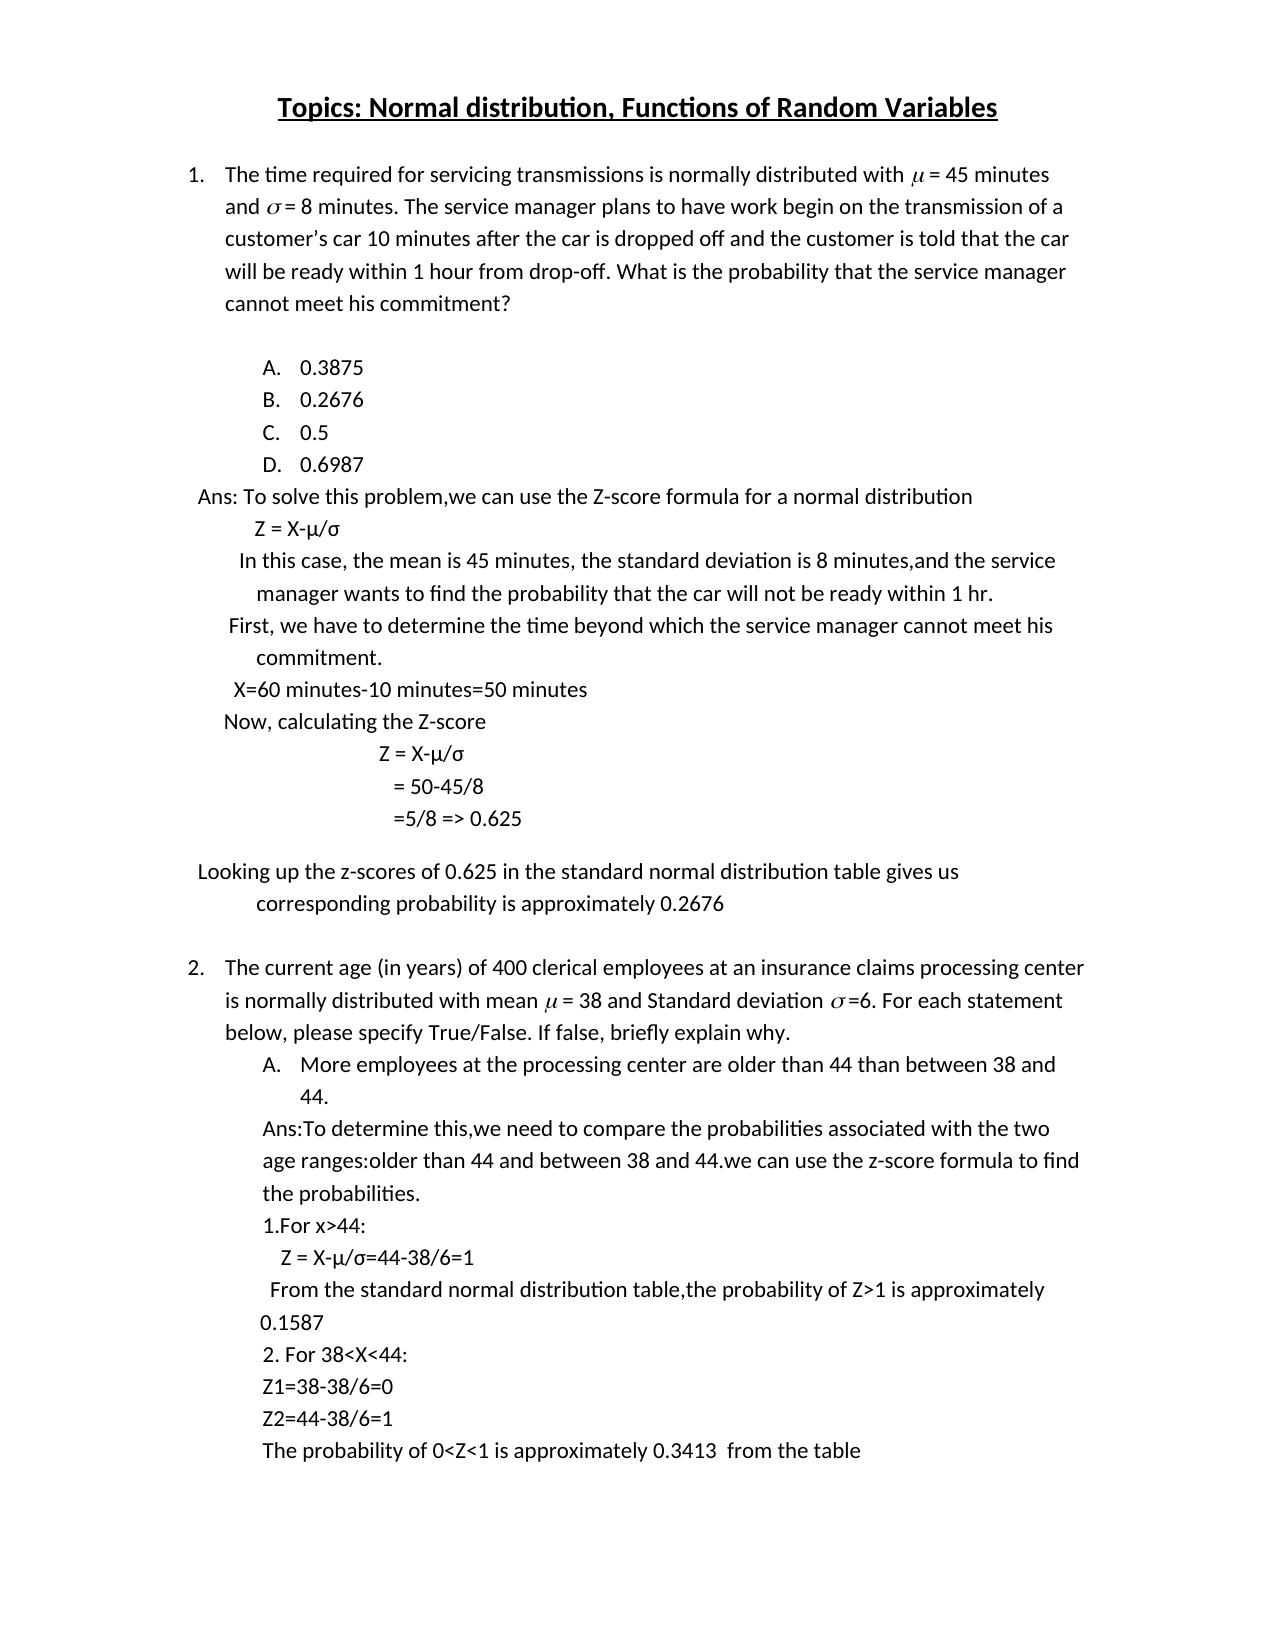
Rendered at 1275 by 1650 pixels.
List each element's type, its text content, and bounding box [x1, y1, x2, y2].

list More employees at the processing center are older than 44 than between 38 and 44. [262, 1050, 1087, 1110]
text Looking up the z-scores of 0.625 in the standard normal distribution table gives us corresponding probability is approximately 0.2676 [187, 857, 1087, 917]
list 0.2676 [262, 386, 1087, 413]
text From the standard normal distribution table,the probability of Z>1 is approximately [187, 1275, 1087, 1303]
list 0.5 [262, 418, 1087, 446]
list 0.3875 [262, 353, 1087, 381]
text 2. For 38<X<44: [262, 1340, 1087, 1368]
text Z = X-µ/σ [187, 514, 1087, 542]
list The time required for servicing transmissions is normally distributed with = 45 minutes and = 8 minutes. The service manager plans to have work begin on the transmission of a customer’s car 10 minutes after the car is dropped off and the customer is told that the car will be ready within 1 hour from drop-off. What is the probability that the service manager cannot meet his commitment? [187, 160, 1087, 317]
text Z = X-µ/σ [187, 739, 1087, 768]
text =5/8 => 0.625 [187, 804, 1087, 832]
text X=60 minutes-10 minutes=50 minutes [187, 675, 1087, 703]
list The current age (in years) of 400 clerical employees at an insurance claims processing center is normally distributed with mean = 38 and Standard deviation =6. For each statement below, please specify True/False. If false, briefly explain why. [187, 953, 1087, 1046]
text = 50-45/8 [187, 772, 1087, 800]
text Ans: To solve this problem,we can use the Z-score formula for a normal distribution [187, 482, 1087, 510]
text Now, calculating the Z-score [187, 707, 1087, 735]
text Topics: Normal distribution, Functions of Random Variables [187, 89, 1087, 124]
list 0.6987 [262, 450, 1087, 478]
text Z = X-µ/σ=44-38/6=1 [187, 1243, 1087, 1271]
text First, we have to determine the time beyond which the service manager cannot meet his commitment. [187, 611, 1087, 671]
text Z1=38-38/6=0 [262, 1372, 1087, 1400]
text Z2=44-38/6=1 [262, 1404, 1087, 1432]
text 1.For x>44: [262, 1211, 1087, 1239]
text 0.1587 [187, 1308, 1087, 1336]
text In this case, the mean is 45 minutes, the standard deviation is 8 minutes,and the service manager wants to find the probability that the car will not be ready within 1 hr. [187, 546, 1087, 607]
text The probability of 0<Z<1 is approximately 0.3413 from the table [262, 1436, 1087, 1464]
text Ans:To determine this,we need to compare the probabilities associated with the two age ranges:older than 44 and between 38 and 44.we can use the z-score formula to find the probabilities. [262, 1114, 1087, 1207]
